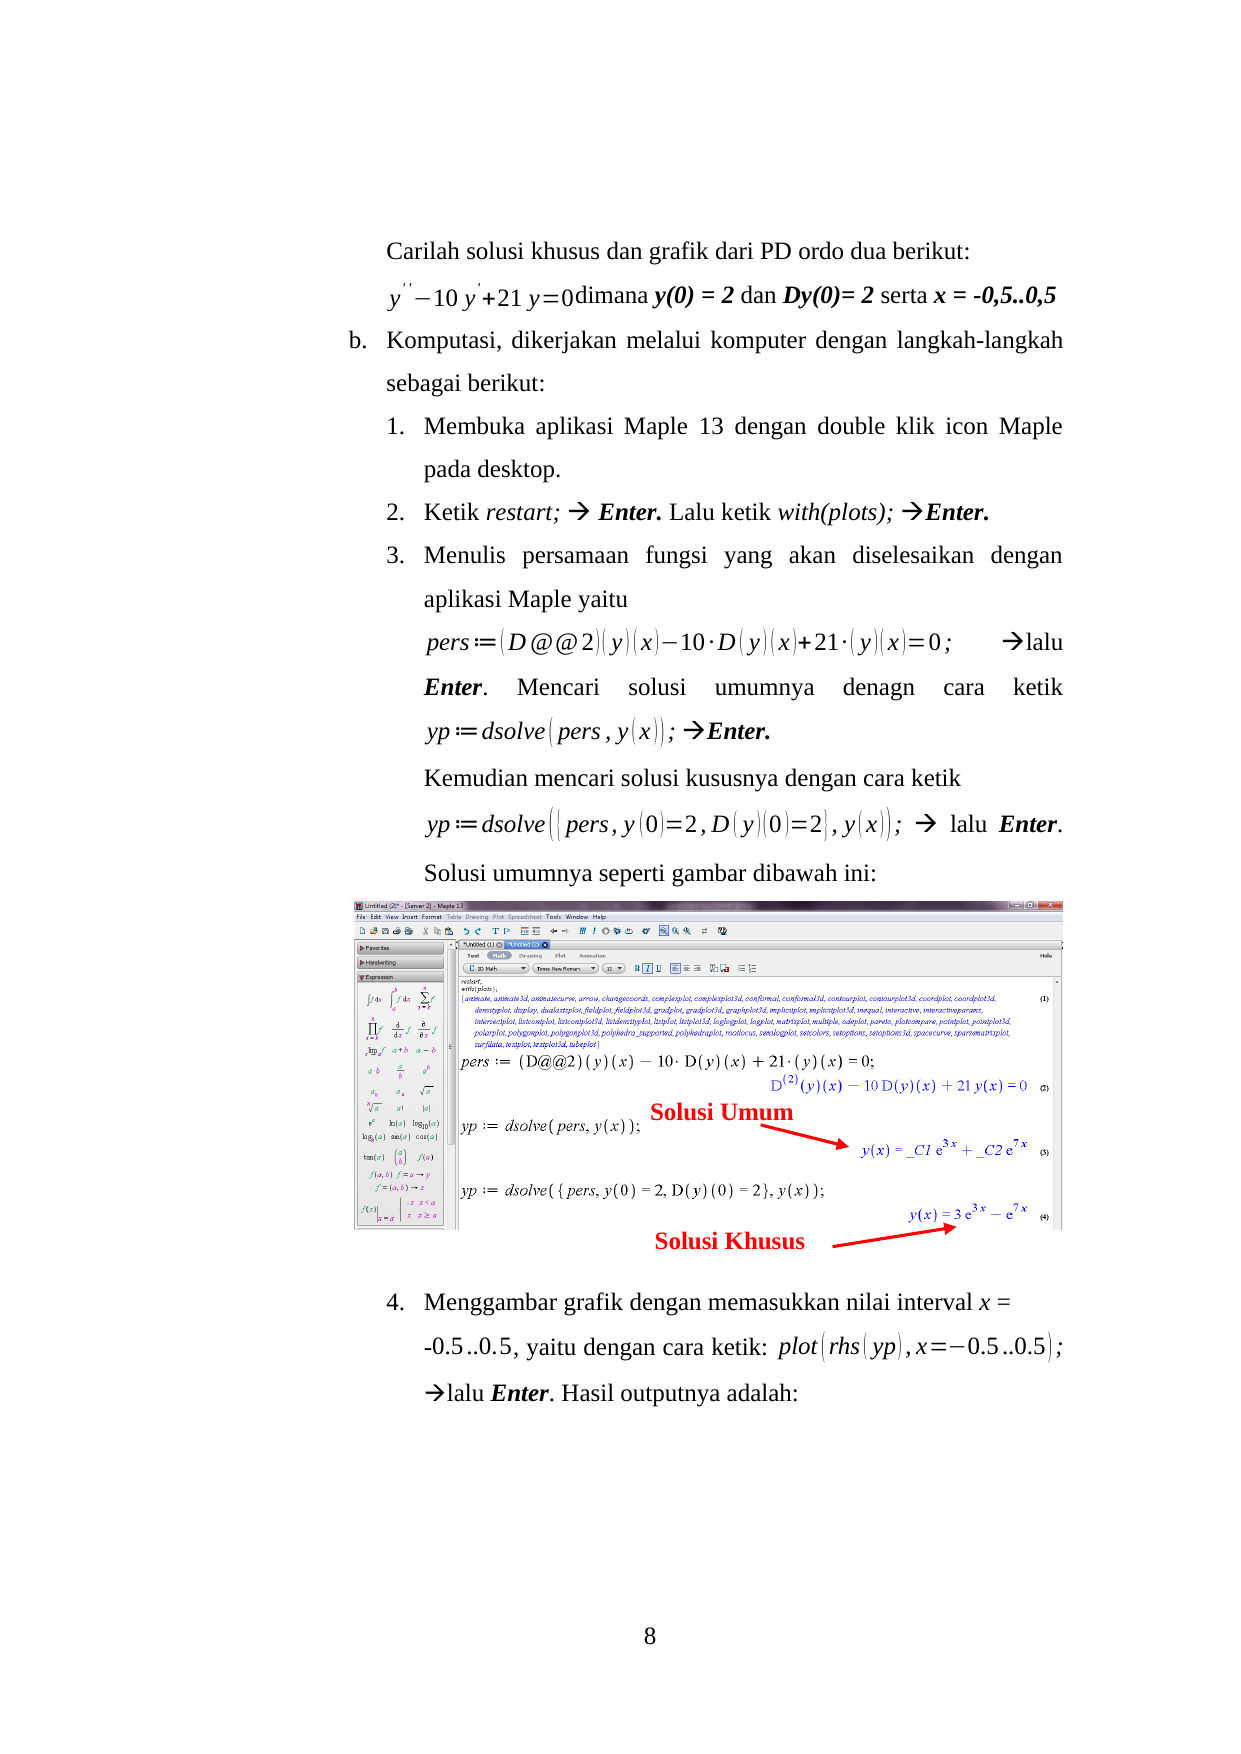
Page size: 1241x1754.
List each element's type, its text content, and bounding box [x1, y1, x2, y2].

list Carilah solusi khusus dan grafik dari PD ordo dua berikut: [386, 236, 1063, 265]
list Menulis persamaan fungsi yang akan diselesaikan dengan aplikasi Maple yaitu [386, 541, 1063, 612]
list -, yaitu dengan cara ketik: lalu Enter. Hasil outputnya adalah: [424, 1330, 1063, 1407]
list Komputasi, dikerjakan melalui komputer dengan langkah-langkah sebagai berikut: [349, 325, 1063, 397]
picture [354, 901, 1063, 1230]
list lalu Enter. Solusi umumnya seperti gambar dibawah ini: [424, 806, 1063, 887]
list lalu Enter. Mencari solusi umumnya denagn cara ketik Enter. [424, 627, 1063, 748]
list Kemudian mencari solusi kususnya dengan cara ketik [424, 763, 1063, 792]
list Ketik restart; Enter. Lalu ketik with(plots); Enter. [386, 497, 1063, 526]
list dimana y(0) = 2 dan Dy(0)= 2 serta x = -0,5..0,5 [386, 279, 1063, 311]
list Menggambar grafik dengan memasukkan nilai interval x = [386, 1287, 1063, 1315]
list Membuka aplikasi Maple 13 dengan double klik icon Maple pada desktop. [386, 411, 1063, 483]
